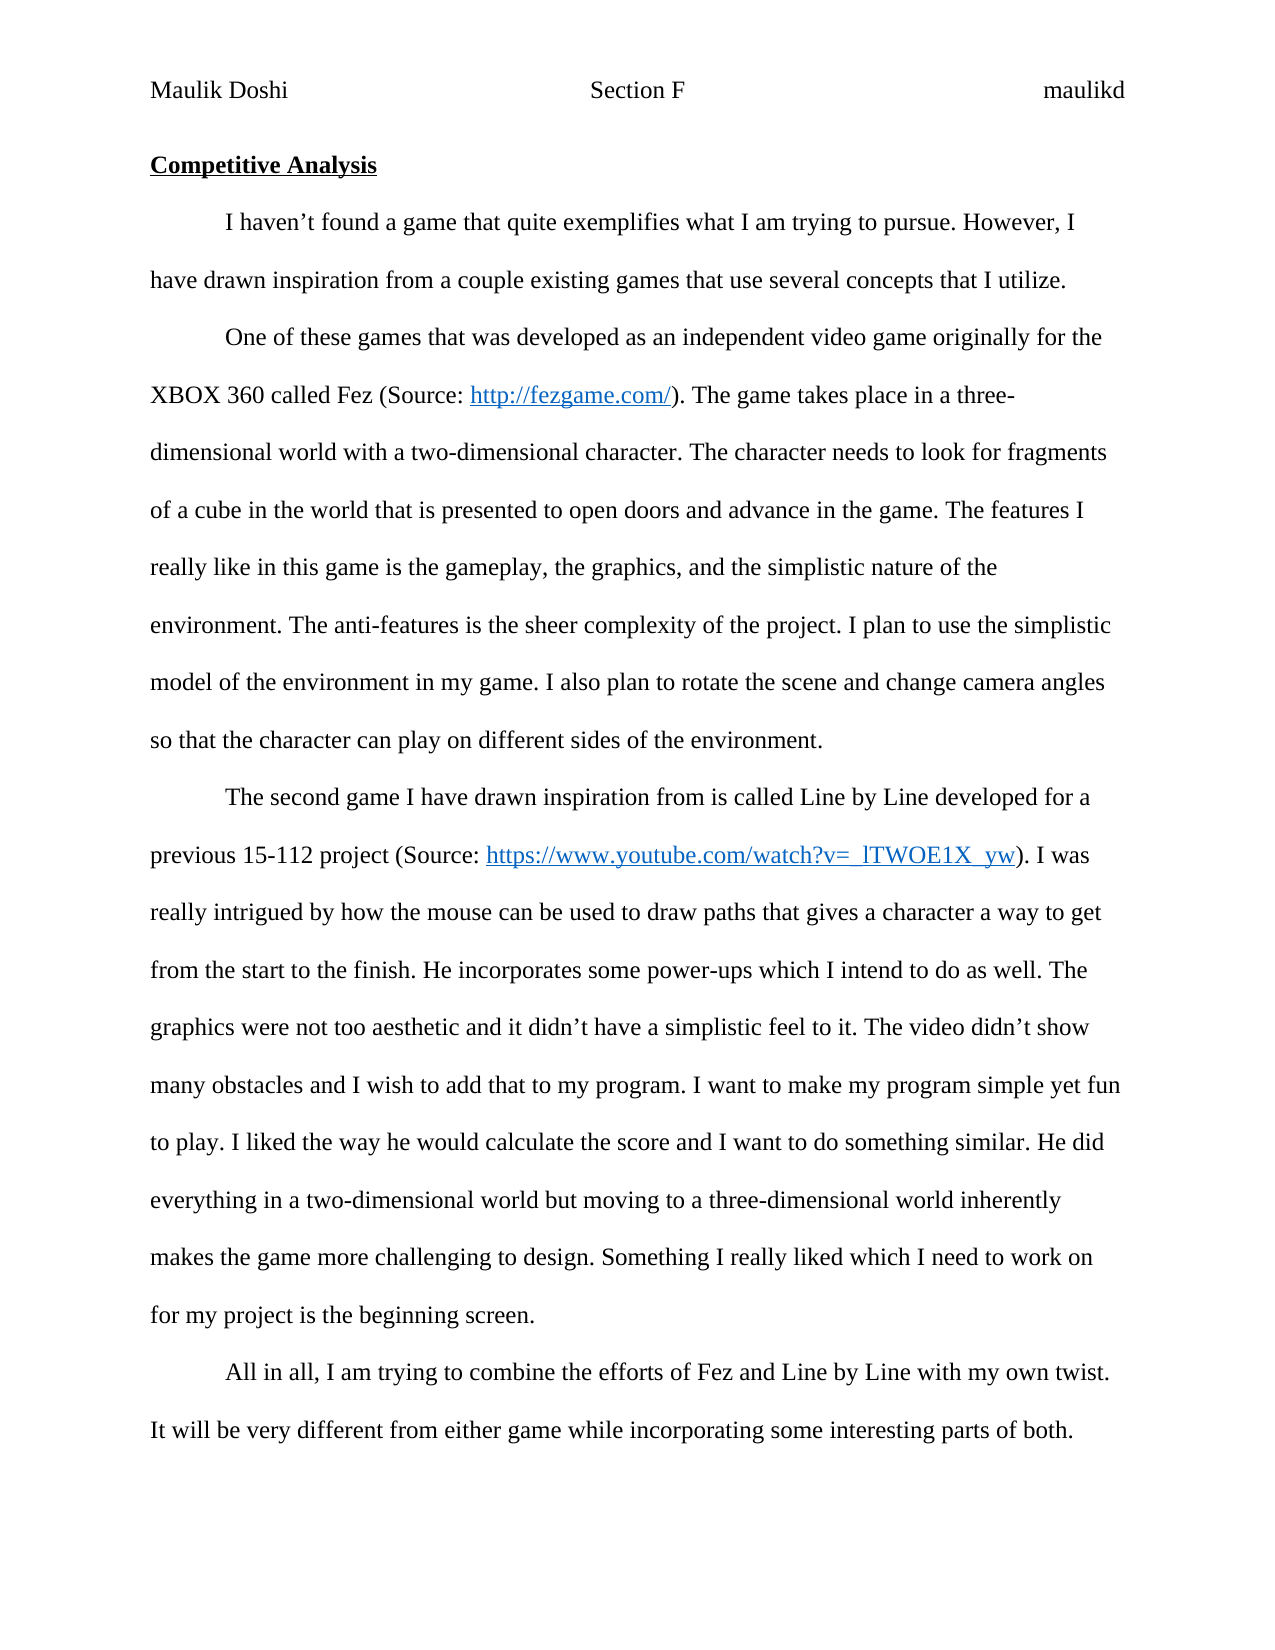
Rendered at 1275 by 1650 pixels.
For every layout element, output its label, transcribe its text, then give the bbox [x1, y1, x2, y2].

text One of these games that was developed as an independent video game originally for the XBOX 360 called Fez (Source: http://fezgame.com/). The game takes place in a three-dimensional world with a two-dimensional character. The character needs to look for fragments of a cube in the world that is presented to open doors and advance in the game. The features I really like in this game is the gameplay, the graphics, and the simplistic nature of the environment. The anti-features is the sheer complexity of the project. I plan to use the simplistic model of the environment in my game. I also plan to rotate the scene and change camera angles so that the character can play on different sides of the environment. [150, 322, 1125, 754]
text I haven’t found a game that quite exemplifies what I am trying to pursue. However, I have drawn inspiration from a couple existing games that use several concepts that I utilize. [150, 207, 1125, 294]
text The second game I have drawn inspiration from is called Line by Line developed for a previous 15-112 project (Source: https://www.youtube.com/watch?v=_lTWOE1X_yw). I was really intrigued by how the mouse can be used to draw paths that gives a character a way to get from the start to the finish. He incorporates some power-ups which I intend to do as well. The graphics were not too aesthetic and it didn’t have a simplistic feel to it. The video didn’t show many obstacles and I wish to add that to my program. I want to make my program simple yet fun to play. I liked the way he would calculate the score and I want to do something similar. He did everything in a two-dimensional world but moving to a three-dimensional world inherently makes the game more challenging to design. Something I really liked which I need to work on for my project is the beginning screen. [150, 782, 1125, 1329]
text All in all, I am trying to combine the efforts of Fez and Line by Line with my own twist. It will be very different from either game while incorporating some interesting parts of both. [150, 1357, 1125, 1444]
text Competitive Analysis [150, 150, 1125, 179]
